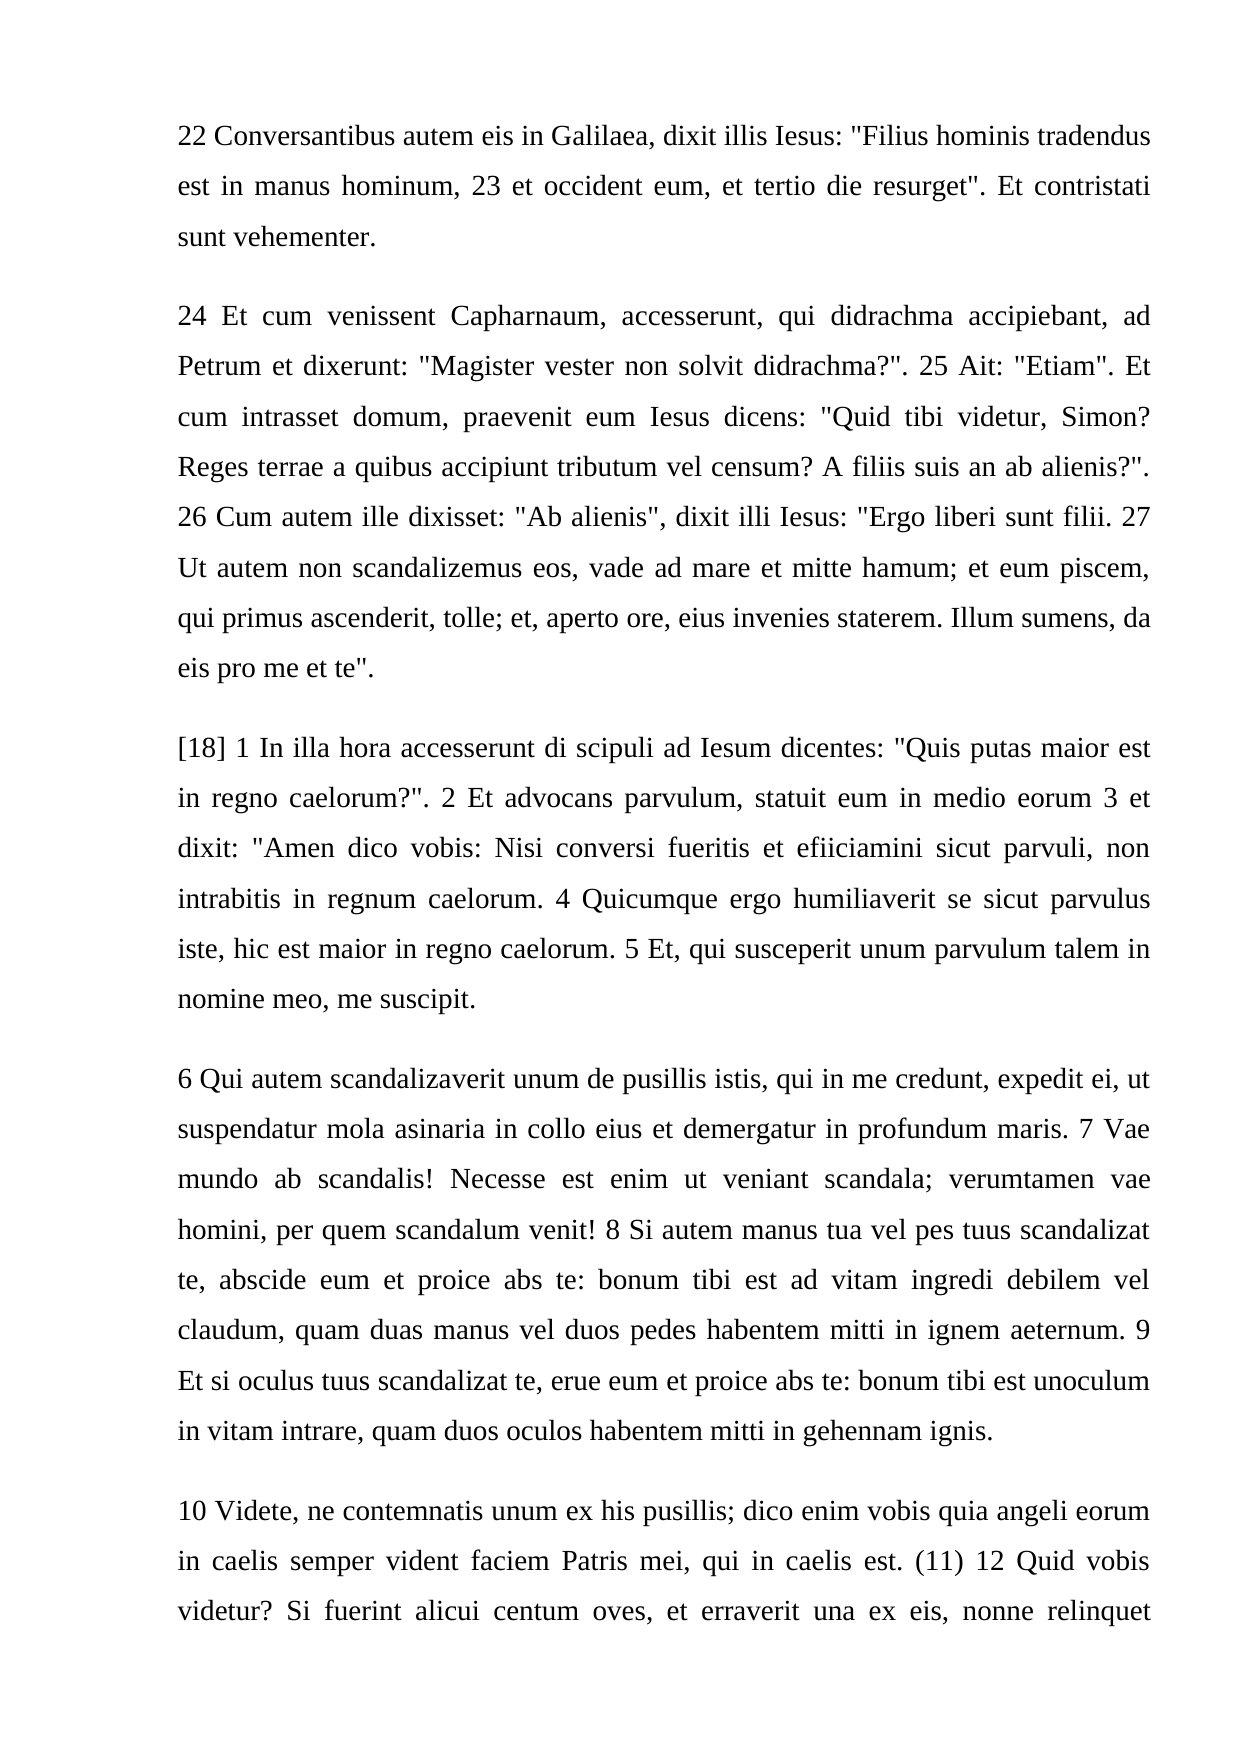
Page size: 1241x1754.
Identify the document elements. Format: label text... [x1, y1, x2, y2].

text 24 Et cum venissent Capharnaum, accesserunt, qui didrachma accipiebant, ad Petrum et dixerunt: "Magister vester non solvit didrachma?". 25 Ait: "Etiam". Et cum intrasset domum, praevenit eum Iesus dicens: "Quid tibi videtur, Simon? Reges terrae a quibus accipiunt tributum vel censum? A filiis suis an ab alienis?". 26 Cum autem ille dixisset: "Ab alienis", dixit illi Iesus: "Ergo liberi sunt filii. 27 Ut autem non scandalizemus eos, vade ad mare et mitte hamum; et eum piscem, qui primus ascenderit, tolle; et, aperto ore, eius invenies staterem. Illum sumens, da eis pro me et te". [177, 298, 1152, 684]
text 6 Qui autem scandalizaverit unum de pusillis istis, qui in me credunt, expedit ei, ut suspendatur mola asinaria in collo eius et demergatur in profundum maris. 7 Vae mundo ab scandalis! Necesse est enim ut veniant scandala; verumtamen vae homini, per quem scandalum venit! 8 Si autem manus tua vel pes tuus scandalizat te, abscide eum et proice abs te: bonum tibi est ad vitam ingredi debilem vel claudum, quam duas manus vel duos pedes habentem mitti in ignem aeternum. 9 Et si oculus tuus scandalizat te, erue eum et proice abs te: bonum tibi est unoculum in vitam intrare, quam duos oculos habentem mitti in gehennam ignis. [177, 1061, 1152, 1447]
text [177, 1493, 1152, 1627]
text [18] 1 In illa hora accesserunt di scipuli ad Iesum dicentes: "Quis putas maior est in regno caelorum?". 2 Et advocans parvulum, statuit eum in medio eorum 3 et dixit: "Amen dico vobis: Nisi conversi fueritis et efiiciamini sicut parvuli, non intrabitis in regnum caelorum. 4 Quicumque ergo humiliaverit se sicut parvulus iste, hic est maior in regno caelorum. 5 Et, qui susceperit unum parvulum talem in nomine meo, me suscipit. [177, 730, 1152, 1015]
text 22 Conversantibus autem eis in Galilaea, dixit illis Iesus: "Filius hominis tradendus est in manus hominum, 23 et occident eum, et tertio die resurget". Et contristati sunt vehementer. [177, 118, 1152, 252]
